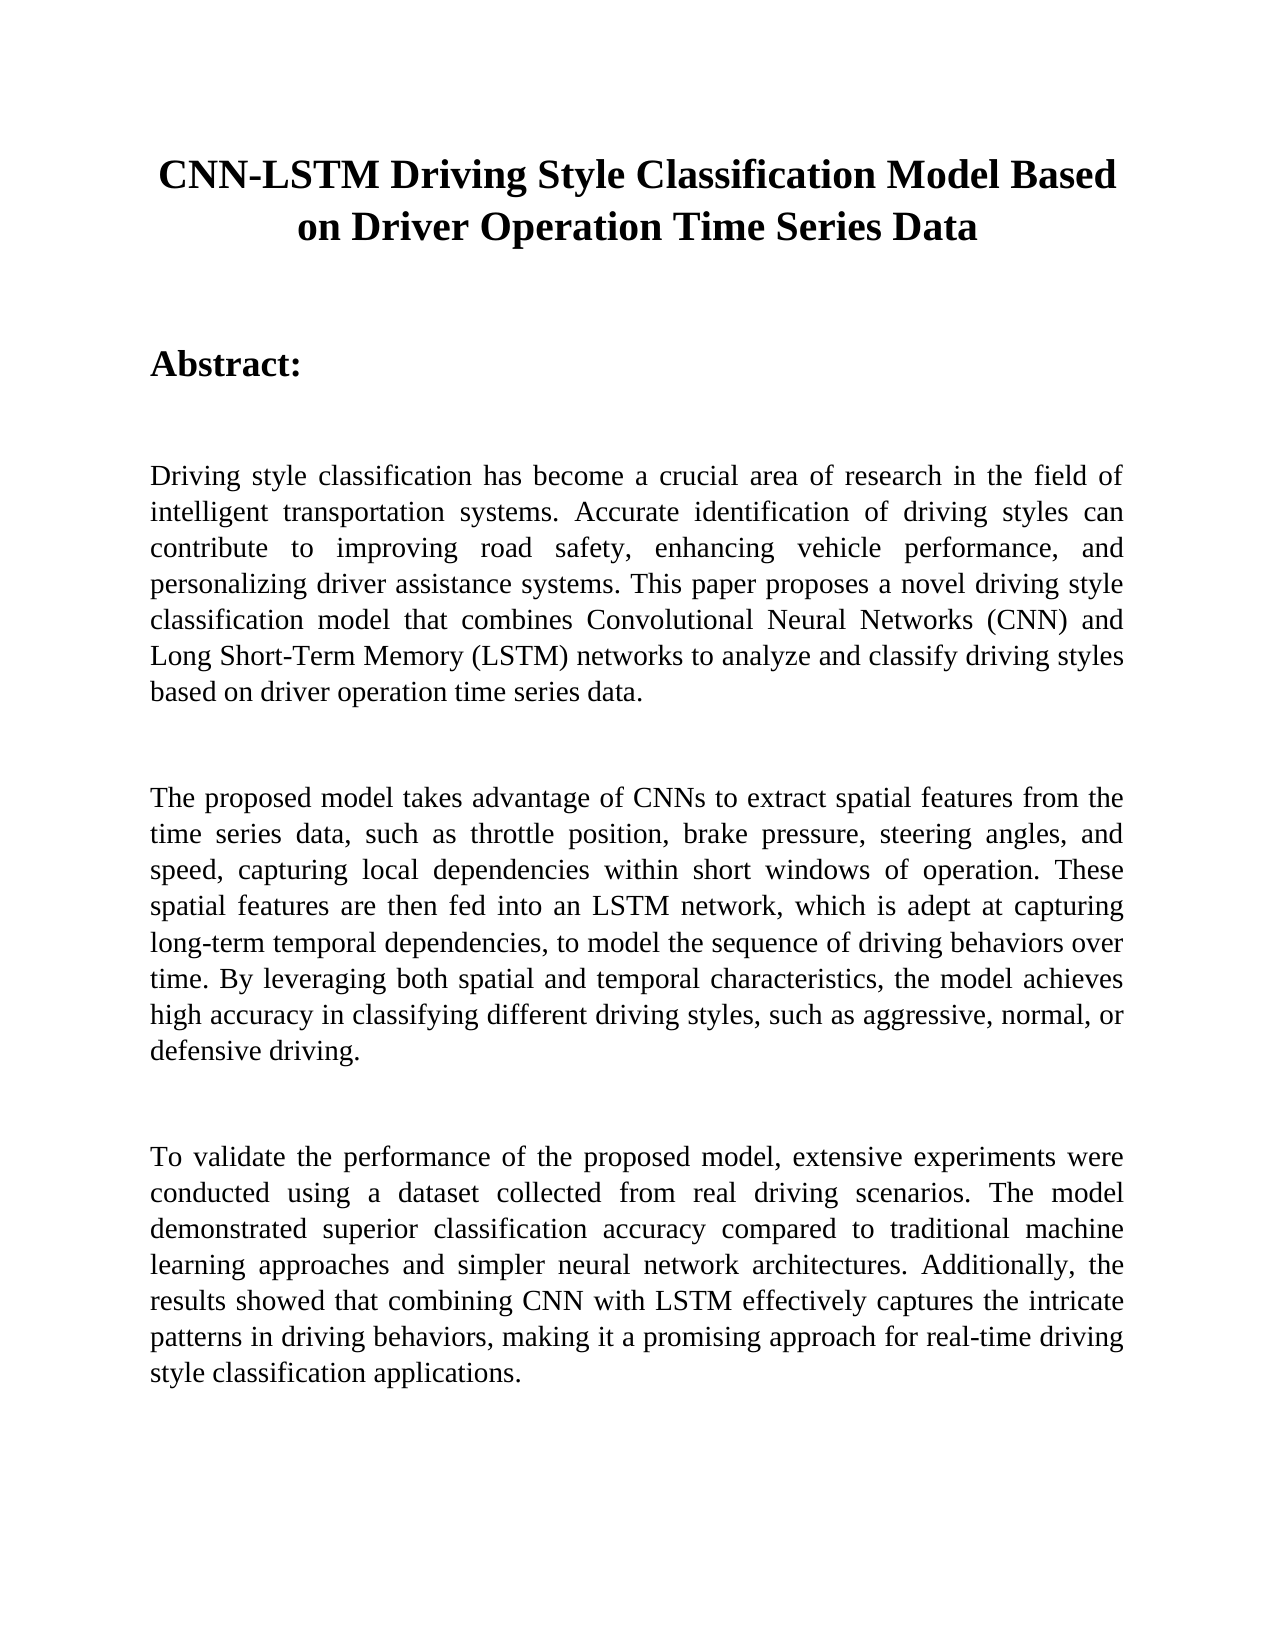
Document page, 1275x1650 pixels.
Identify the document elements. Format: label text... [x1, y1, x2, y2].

text CNN-LSTM Driving Style Classification Model Based on Driver Operation Time Series Data [150, 150, 1125, 249]
text The proposed model takes advantage of CNNs to extract spatial features from the time series data, such as throttle position, brake pressure, steering angles, and speed, capturing local dependencies within short windows of operation. These spatial features are then fed into an LSTM network, which is adept at capturing long-term temporal dependencies, to model the sequence of driving behaviors over time. By leveraging both spatial and temporal characteristics, the model achieves high accuracy in classifying different driving styles, such as aggressive, normal, or defensive driving. [150, 780, 1125, 1067]
text To validate the performance of the proposed model, extensive experiments were conducted using a dataset collected from real driving scenarios. The model demonstrated superior classification accuracy compared to traditional machine learning approaches and simpler neural network architectures. Additionally, the results showed that combining CNN with LSTM effectively captures the intricate patterns in driving behaviors, making it a promising approach for real-time driving style classification applications. [150, 1139, 1125, 1389]
text Driving style classification has become a crucial area of research in the field of intelligent transportation systems. Accurate identification of driving styles can contribute to improving road safety, enhancing vehicle performance, and personalizing driver assistance systems. This paper proposes a novel driving style classification model that combines Convolutional Neural Networks (CNN) and Long Short-Term Memory (LSTM) networks to analyze and classify driving styles based on driver operation time series data. [150, 458, 1125, 708]
text Abstract: [150, 342, 1125, 385]
